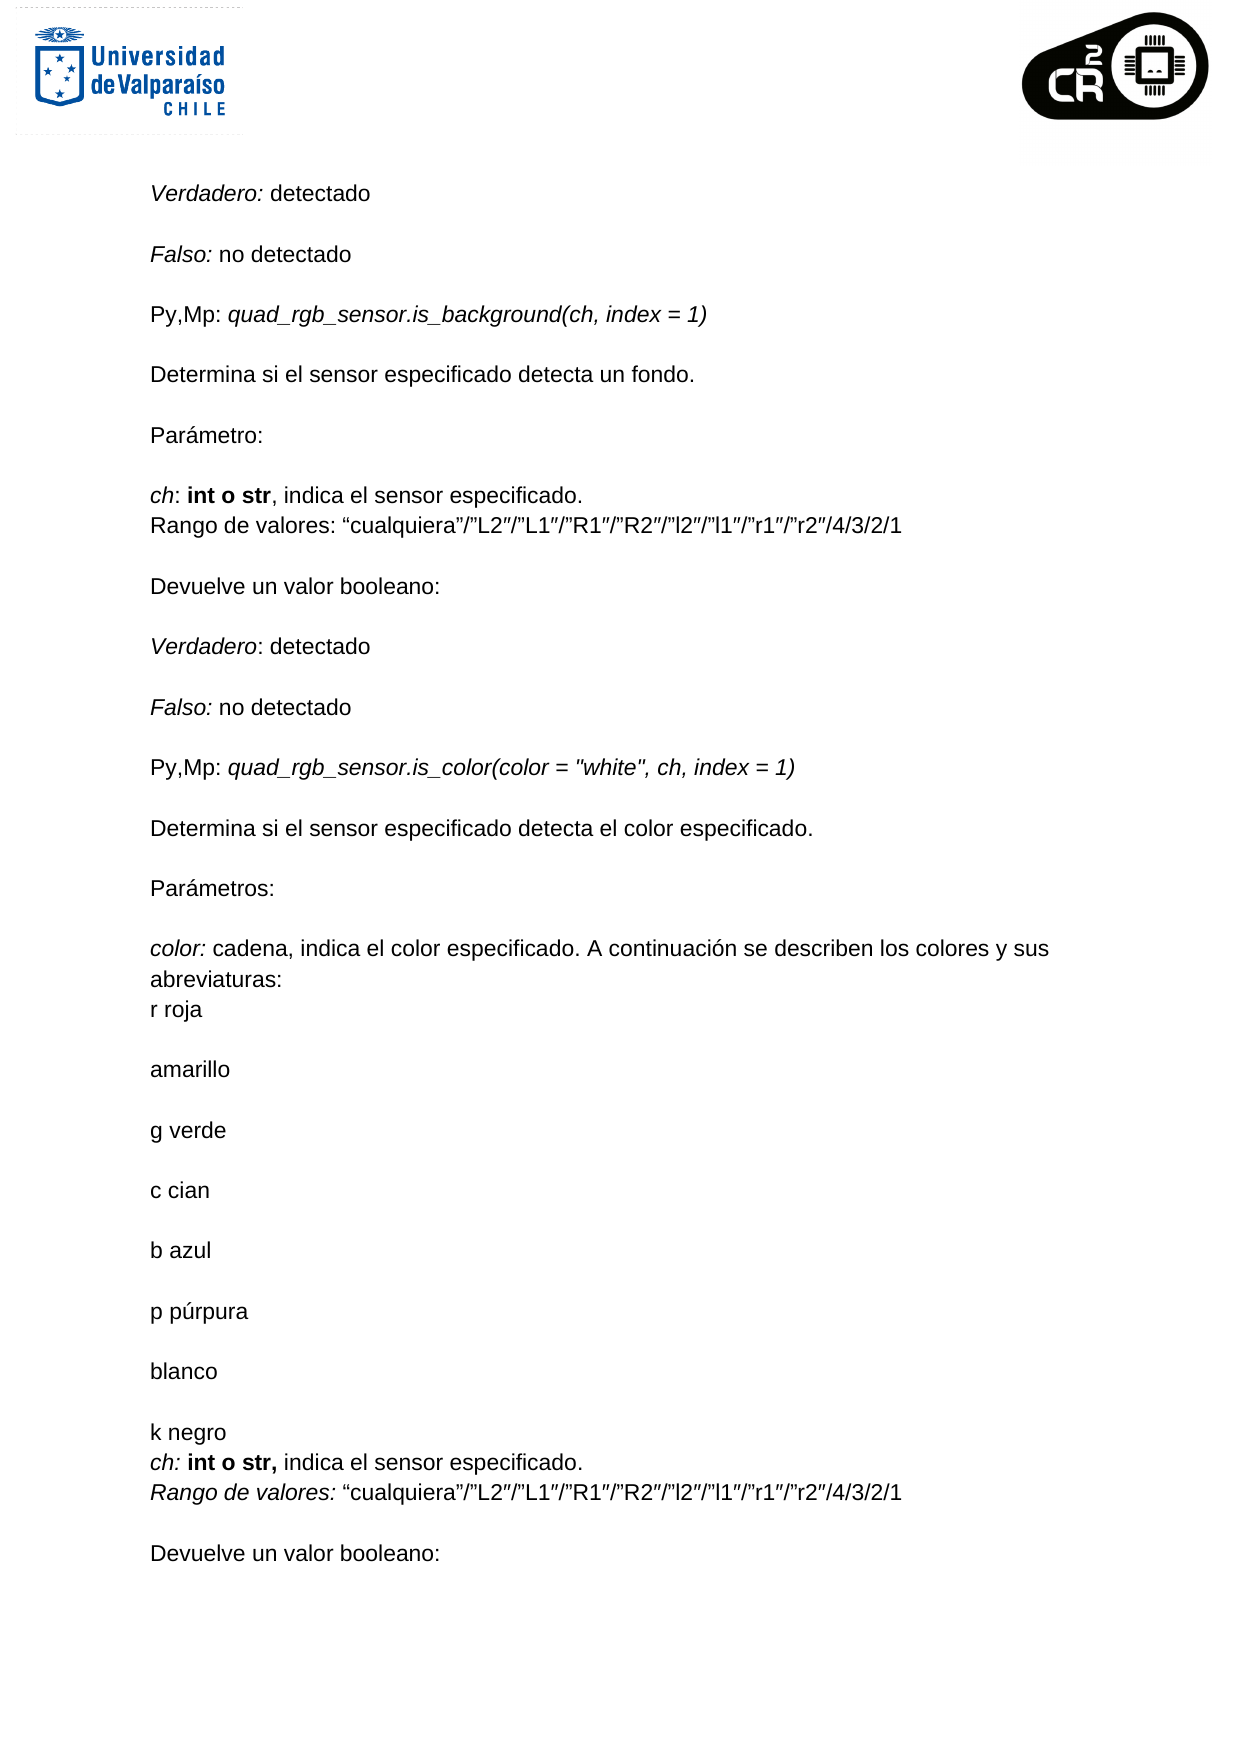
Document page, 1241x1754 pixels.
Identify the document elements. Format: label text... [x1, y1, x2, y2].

text Parámetros: [150, 875, 1090, 901]
text ch: int o str, indica el sensor especificado. [150, 482, 1090, 509]
text blanco [150, 1358, 1090, 1385]
picture [15, 7, 243, 135]
text p púrpura [150, 1298, 1090, 1324]
text k negro [150, 1419, 1090, 1445]
text Verdadero: detectado [150, 633, 1090, 660]
text Py,Mp: quad_rgb_sensor.is_color(color = "white", ch, index = 1) [150, 754, 1090, 811]
text color: cadena, indica el color especificado. A continuación se describen los colores y sus abreviaturas: [150, 935, 1090, 992]
text Rango de valores: “cualquiera”/”L2″/”L1″/”R1″/”R2″/”l2″/”l1″/”r1″/”r2″/4/3/2/1 [150, 512, 1090, 539]
text amarillo [150, 1056, 1090, 1083]
text Rango de valores: “cualquiera”/”L2″/”L1″/”R1″/”R2″/”l2″/”l1″/”r1″/”r2″/4/3/2/1 [150, 1479, 1090, 1506]
text c cian [150, 1177, 1090, 1203]
text b azul [150, 1237, 1090, 1264]
text Py,Mp: quad_rgb_sensor.is_background(ch, index = 1) [150, 301, 1090, 358]
text Devuelve un valor booleano: [150, 1539, 1090, 1566]
text Parámetro: [150, 422, 1090, 448]
text Verdadero: detectado [150, 180, 1090, 207]
text r roja [150, 996, 1090, 1022]
text ch: int o str, indica el sensor especificado. [150, 1449, 1090, 1475]
text Devuelve un valor booleano: [150, 573, 1090, 599]
text Determina si el sensor especificado detecta el color especificado. [150, 814, 1090, 841]
text Determina si el sensor especificado detecta un fondo. [150, 361, 1090, 388]
text g verde [150, 1117, 1090, 1143]
text Falso: no detectado [150, 241, 1090, 267]
picture [1018, 0, 1212, 166]
text Falso: no detectado [150, 694, 1090, 720]
